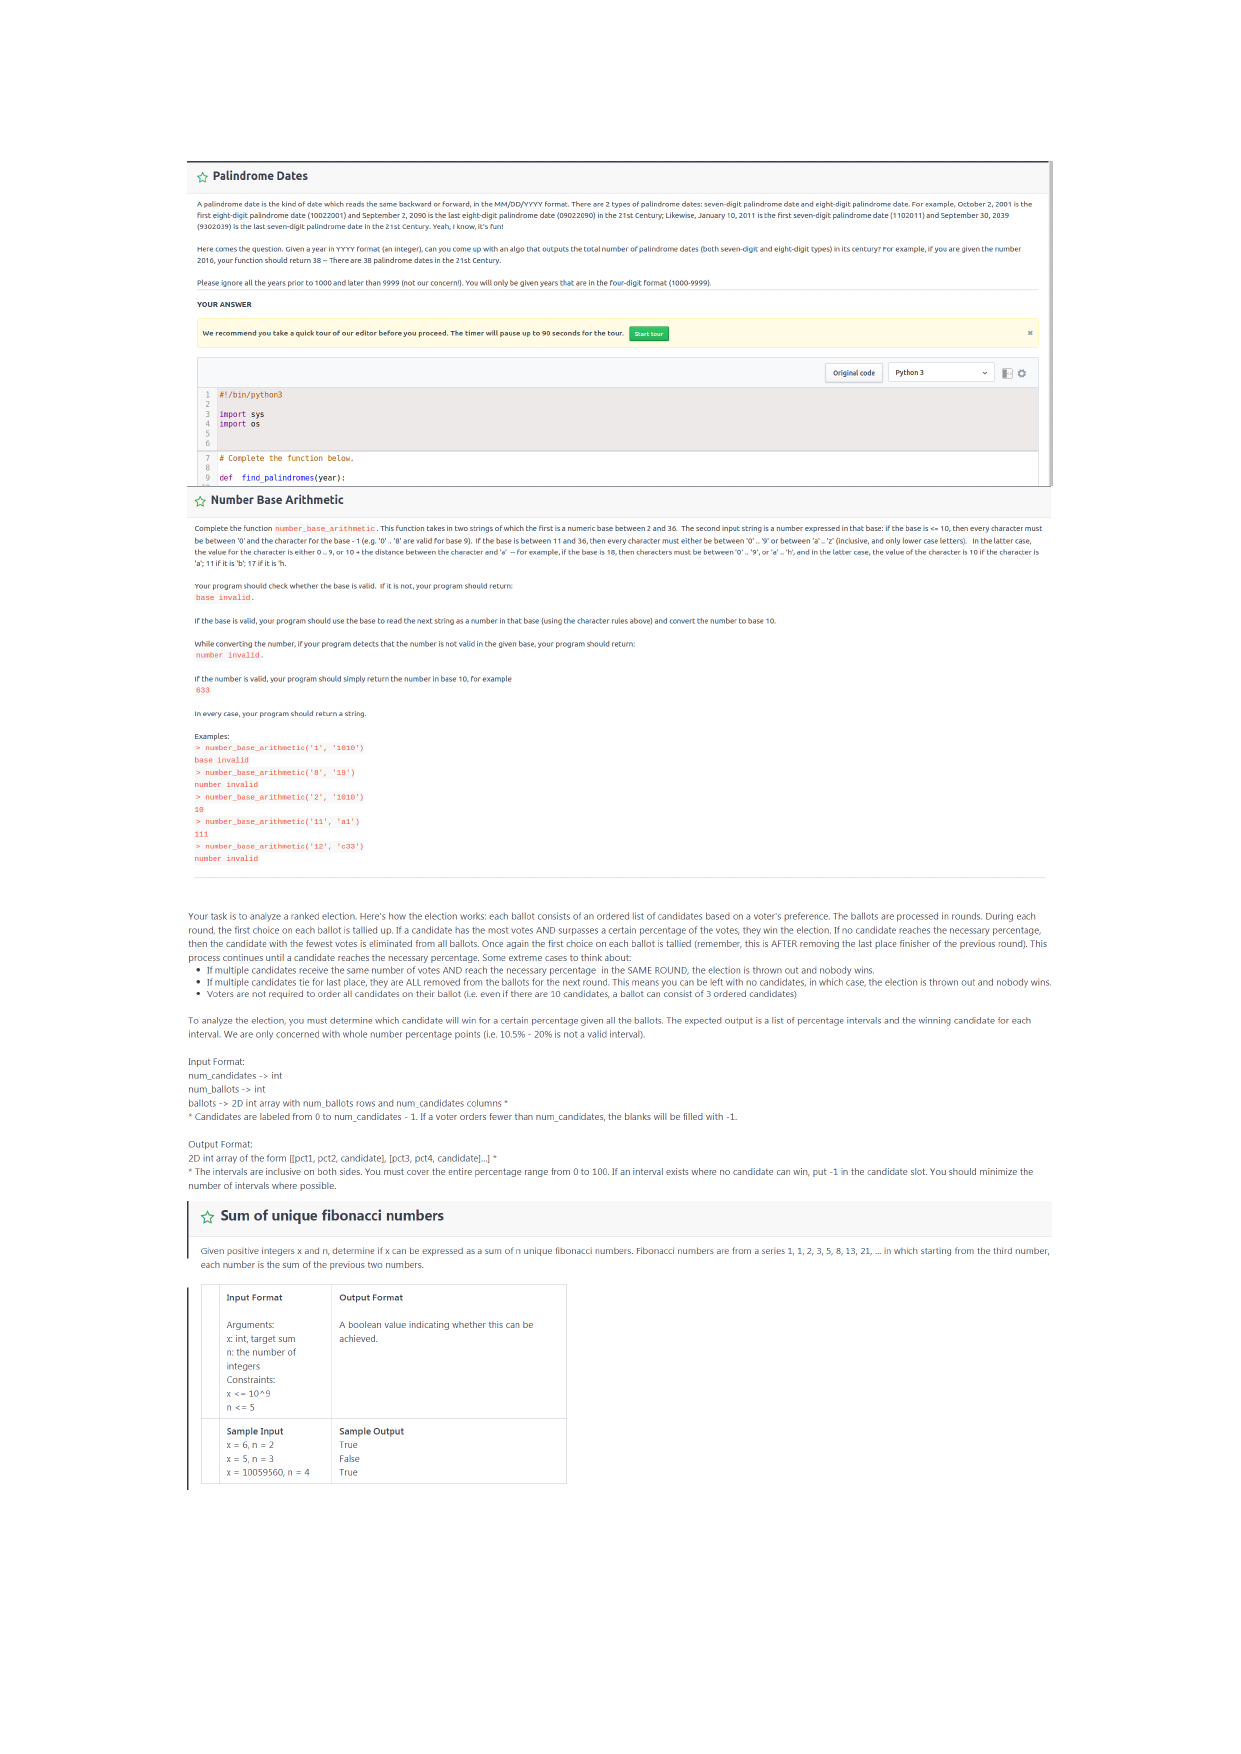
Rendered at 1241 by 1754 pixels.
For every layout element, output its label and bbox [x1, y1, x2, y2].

picture [187, 909, 1052, 1192]
picture [187, 161, 1053, 879]
picture [187, 1201, 1052, 1490]
